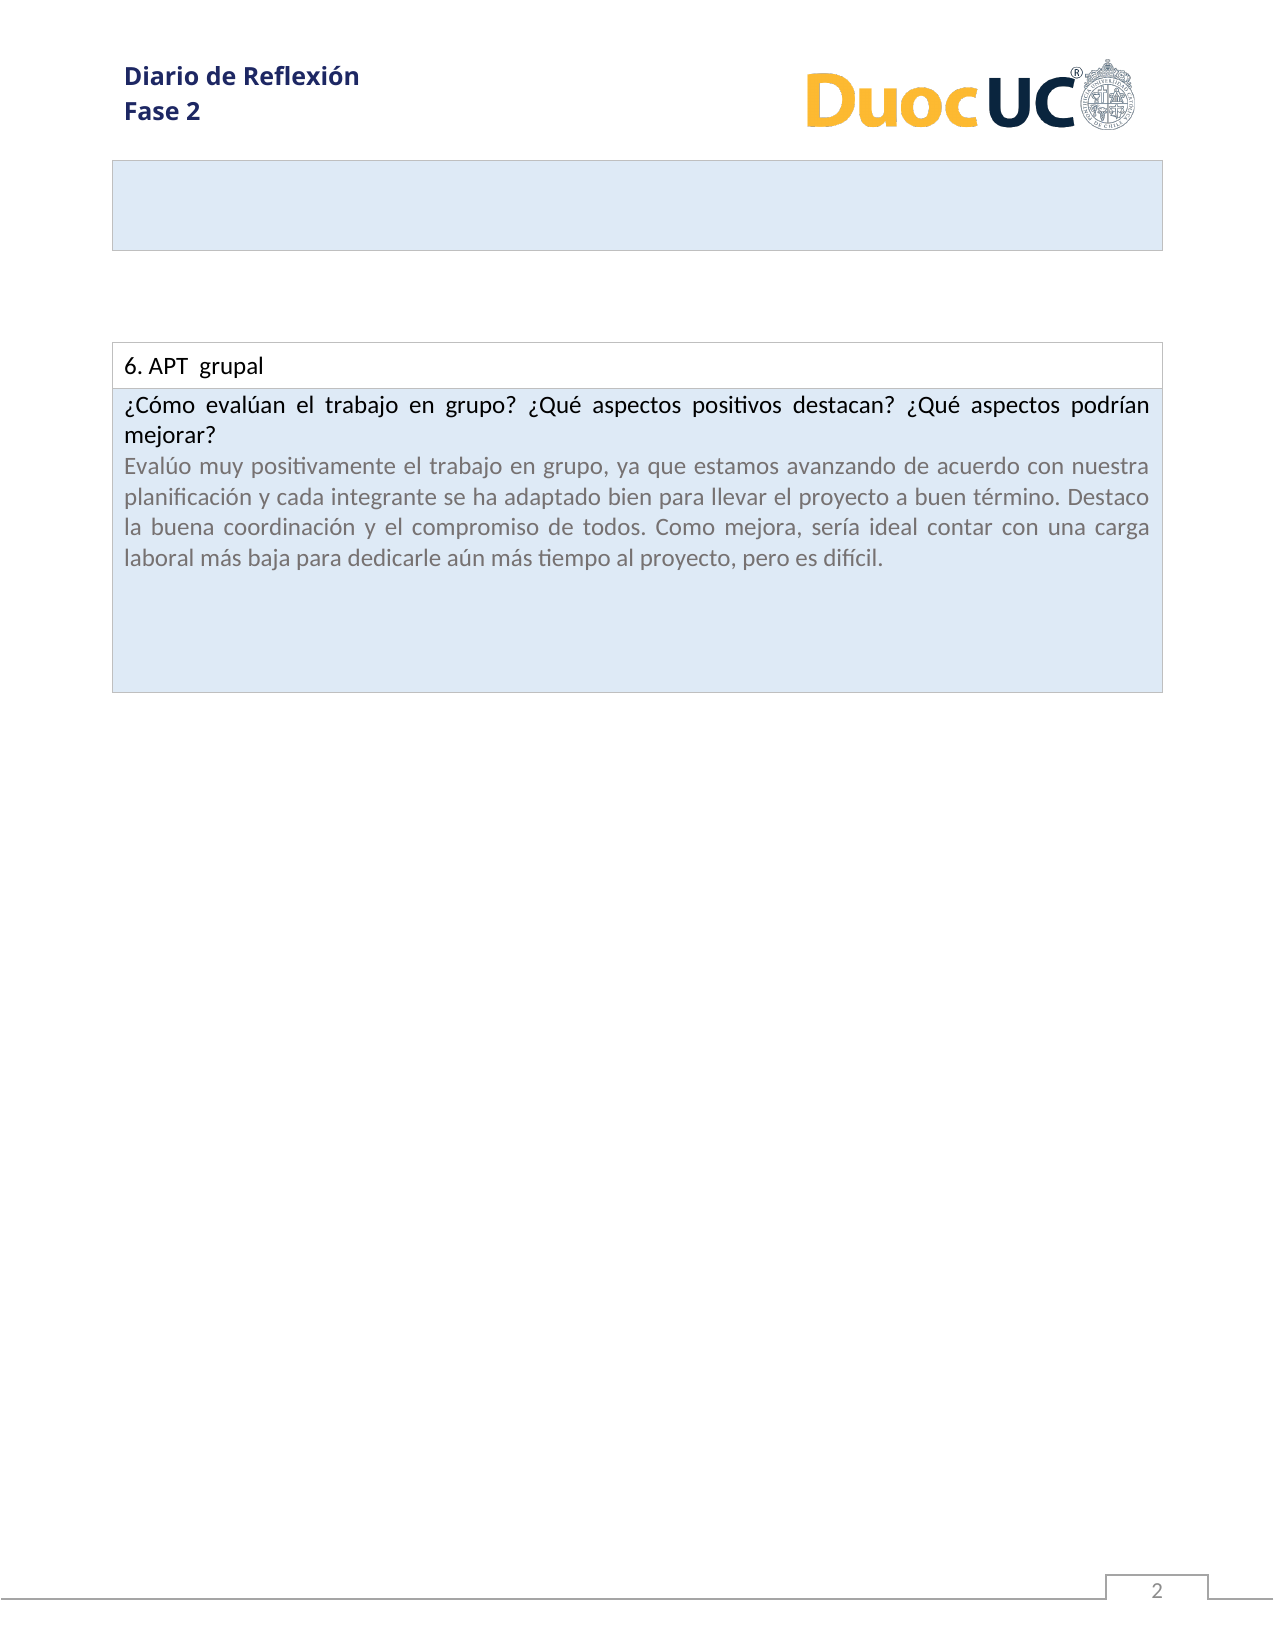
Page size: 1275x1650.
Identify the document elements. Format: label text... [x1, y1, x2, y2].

picture [807, 59, 1135, 130]
table_header 6. APT grupal [113, 343, 1162, 388]
table_cell ¿Cómo evalúan el trabajo en grupo? ¿Qué aspectos positivos destacan? ¿Qué aspectos podrían mejorar? Evalúo muy positivamente el trabajo en grupo, ya que estamos avanzando de acuerdo con nuestra planificación y cada integrante se ha adaptado bien para llevar el proyecto a buen término. Destaco la buena coordinación y el compromiso de todos. Como mejora, sería ideal contar con una carga laboral más baja para dedicarle aún más tiempo al proyecto, pero es difícil. [113, 389, 1162, 692]
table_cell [113, 161, 1162, 250]
